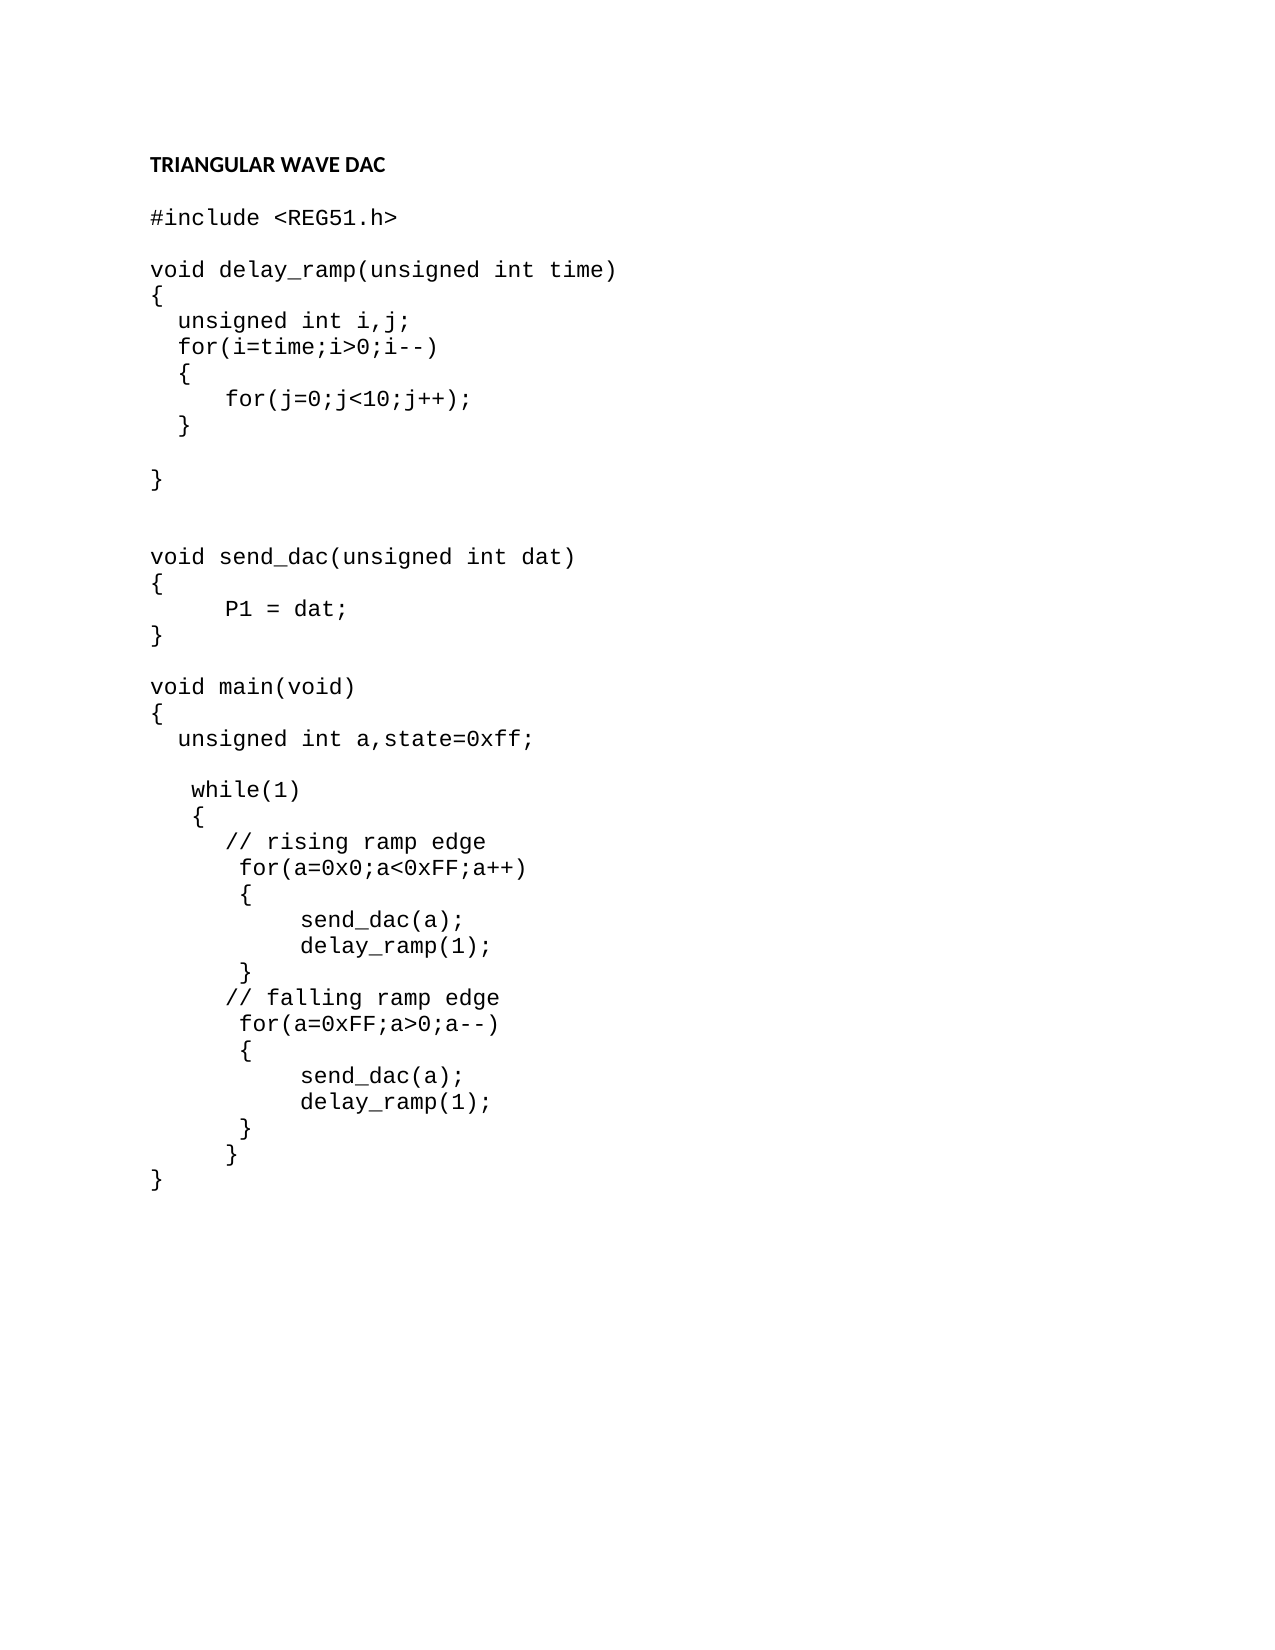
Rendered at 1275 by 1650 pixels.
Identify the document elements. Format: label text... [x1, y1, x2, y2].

text P1 = dat; [150, 597, 1125, 623]
text } [150, 623, 1125, 649]
text send_dac(a); [150, 1064, 1125, 1090]
text { [150, 805, 1125, 831]
text for(j=0;j<10;j++); [150, 388, 1125, 413]
text TRIANGULAR WAVE DAC [150, 150, 1125, 178]
text for(i=time;i>0;i--) [150, 336, 1125, 362]
text { [150, 1038, 1125, 1064]
text { [150, 882, 1125, 908]
text for(a=0x0;a<0xFF;a++) [150, 857, 1125, 882]
text void send_dac(unsigned int dat) [150, 545, 1125, 571]
text } [150, 1142, 1125, 1168]
text delay_ramp(1); [150, 1090, 1125, 1116]
text unsigned int a,state=0xff; [150, 727, 1125, 753]
text while(1) [150, 779, 1125, 805]
text { [150, 571, 1125, 597]
text for(a=0xFF;a>0;a--) [150, 1012, 1125, 1038]
text } [150, 413, 1125, 439]
text unsigned int i,j; [150, 310, 1125, 336]
text } [150, 960, 1125, 986]
text } [150, 467, 1125, 493]
text } [150, 1168, 1125, 1194]
text { [150, 701, 1125, 727]
text } [150, 1116, 1125, 1142]
text send_dac(a); [150, 908, 1125, 934]
text // falling ramp edge [150, 986, 1125, 1012]
text { [150, 362, 1125, 388]
text #include <REG51.h> [150, 206, 1125, 232]
text void delay_ramp(unsigned int time) [150, 258, 1125, 284]
text // rising ramp edge [150, 831, 1125, 857]
text void main(void) [150, 675, 1125, 701]
text delay_ramp(1); [150, 934, 1125, 960]
text { [150, 284, 1125, 310]
